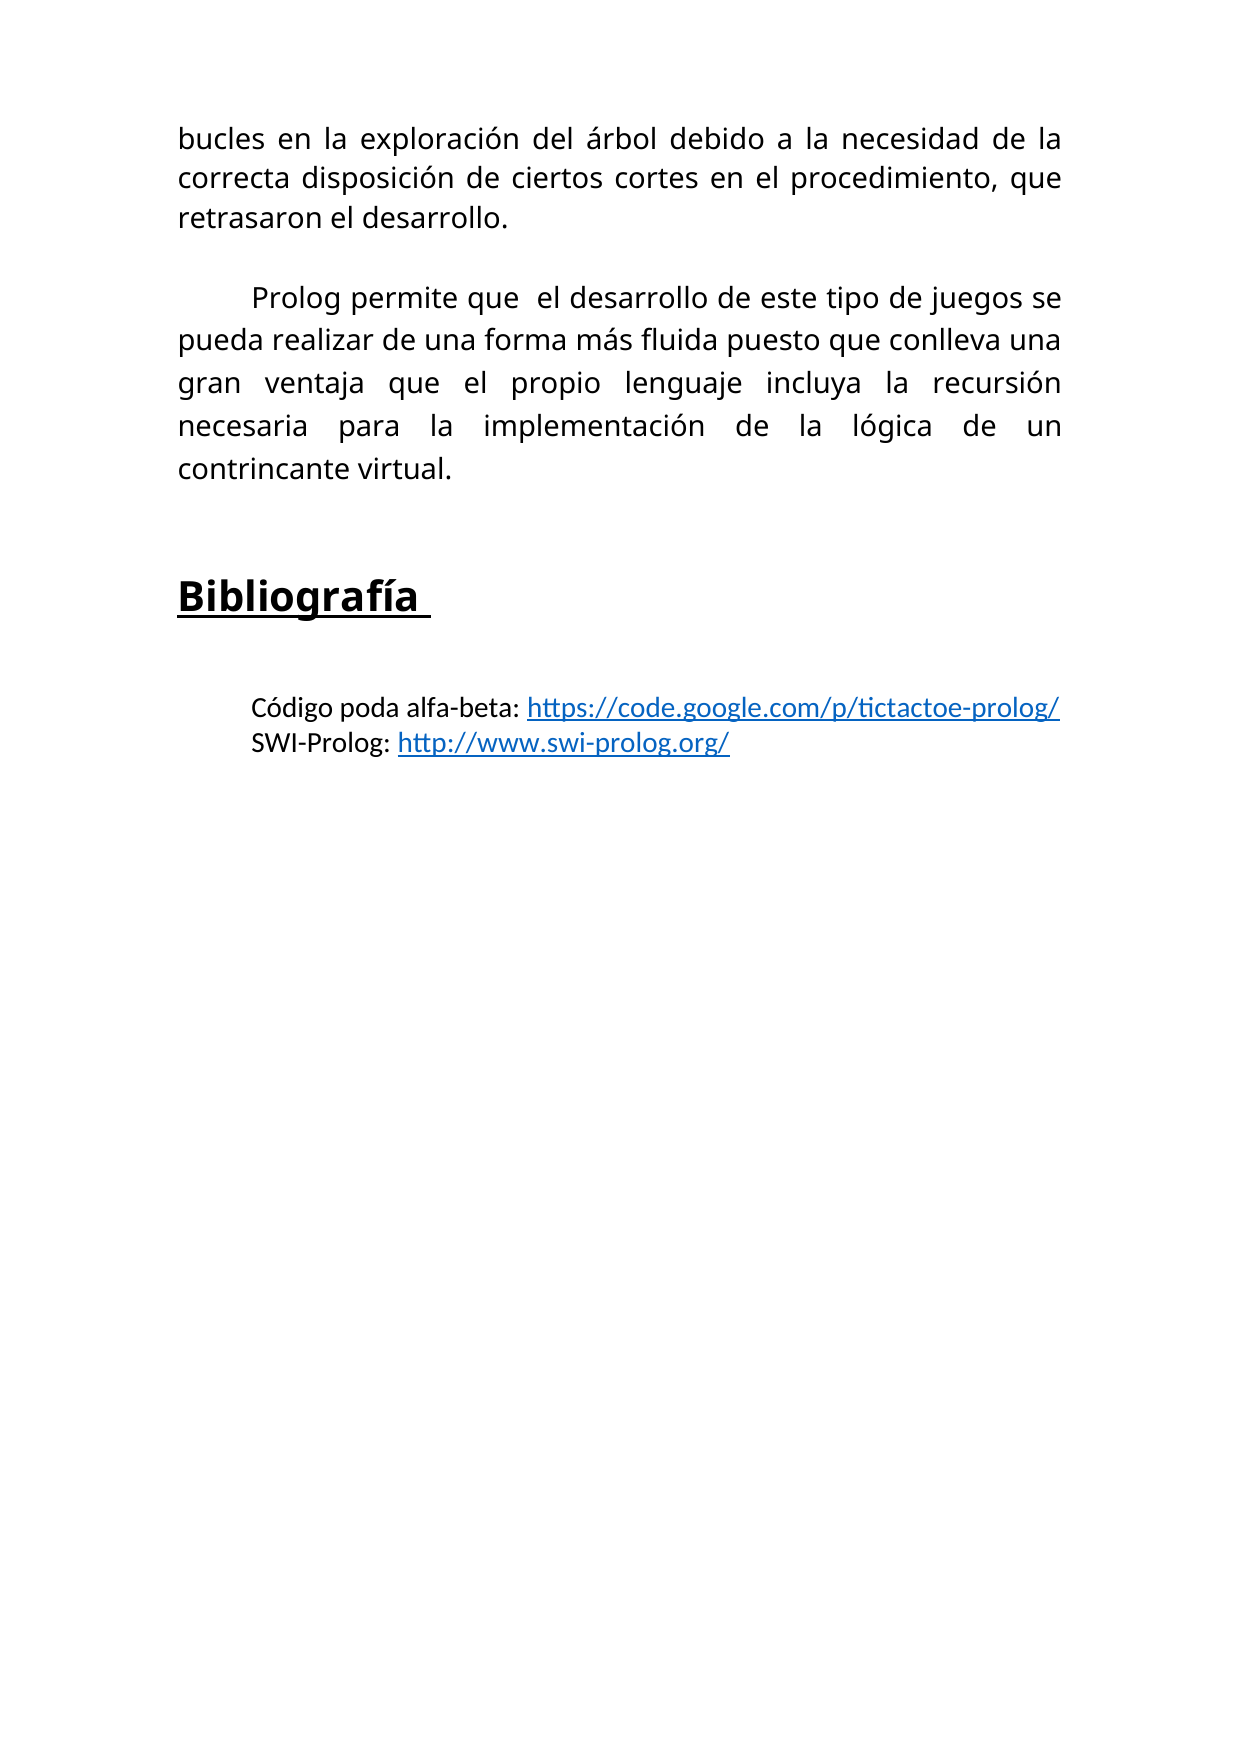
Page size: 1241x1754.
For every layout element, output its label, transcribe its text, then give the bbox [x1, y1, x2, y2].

subtitle Bibliografía [177, 567, 1063, 624]
text Código poda alfa-beta: https://code.google.com/p/tictactoe-prolog/ [177, 689, 1063, 724]
text Prolog permite que el desarrollo de este tipo de juegos se pueda realizar de una forma más fluida puesto que conlleva una gran ventaja que el propio lenguaje incluya la recursión necesaria para la implementación de la lógica de un contrincante virtual. [177, 277, 1063, 488]
text SWI-Prolog: http://www.swi-prolog.org/ [177, 724, 1063, 760]
